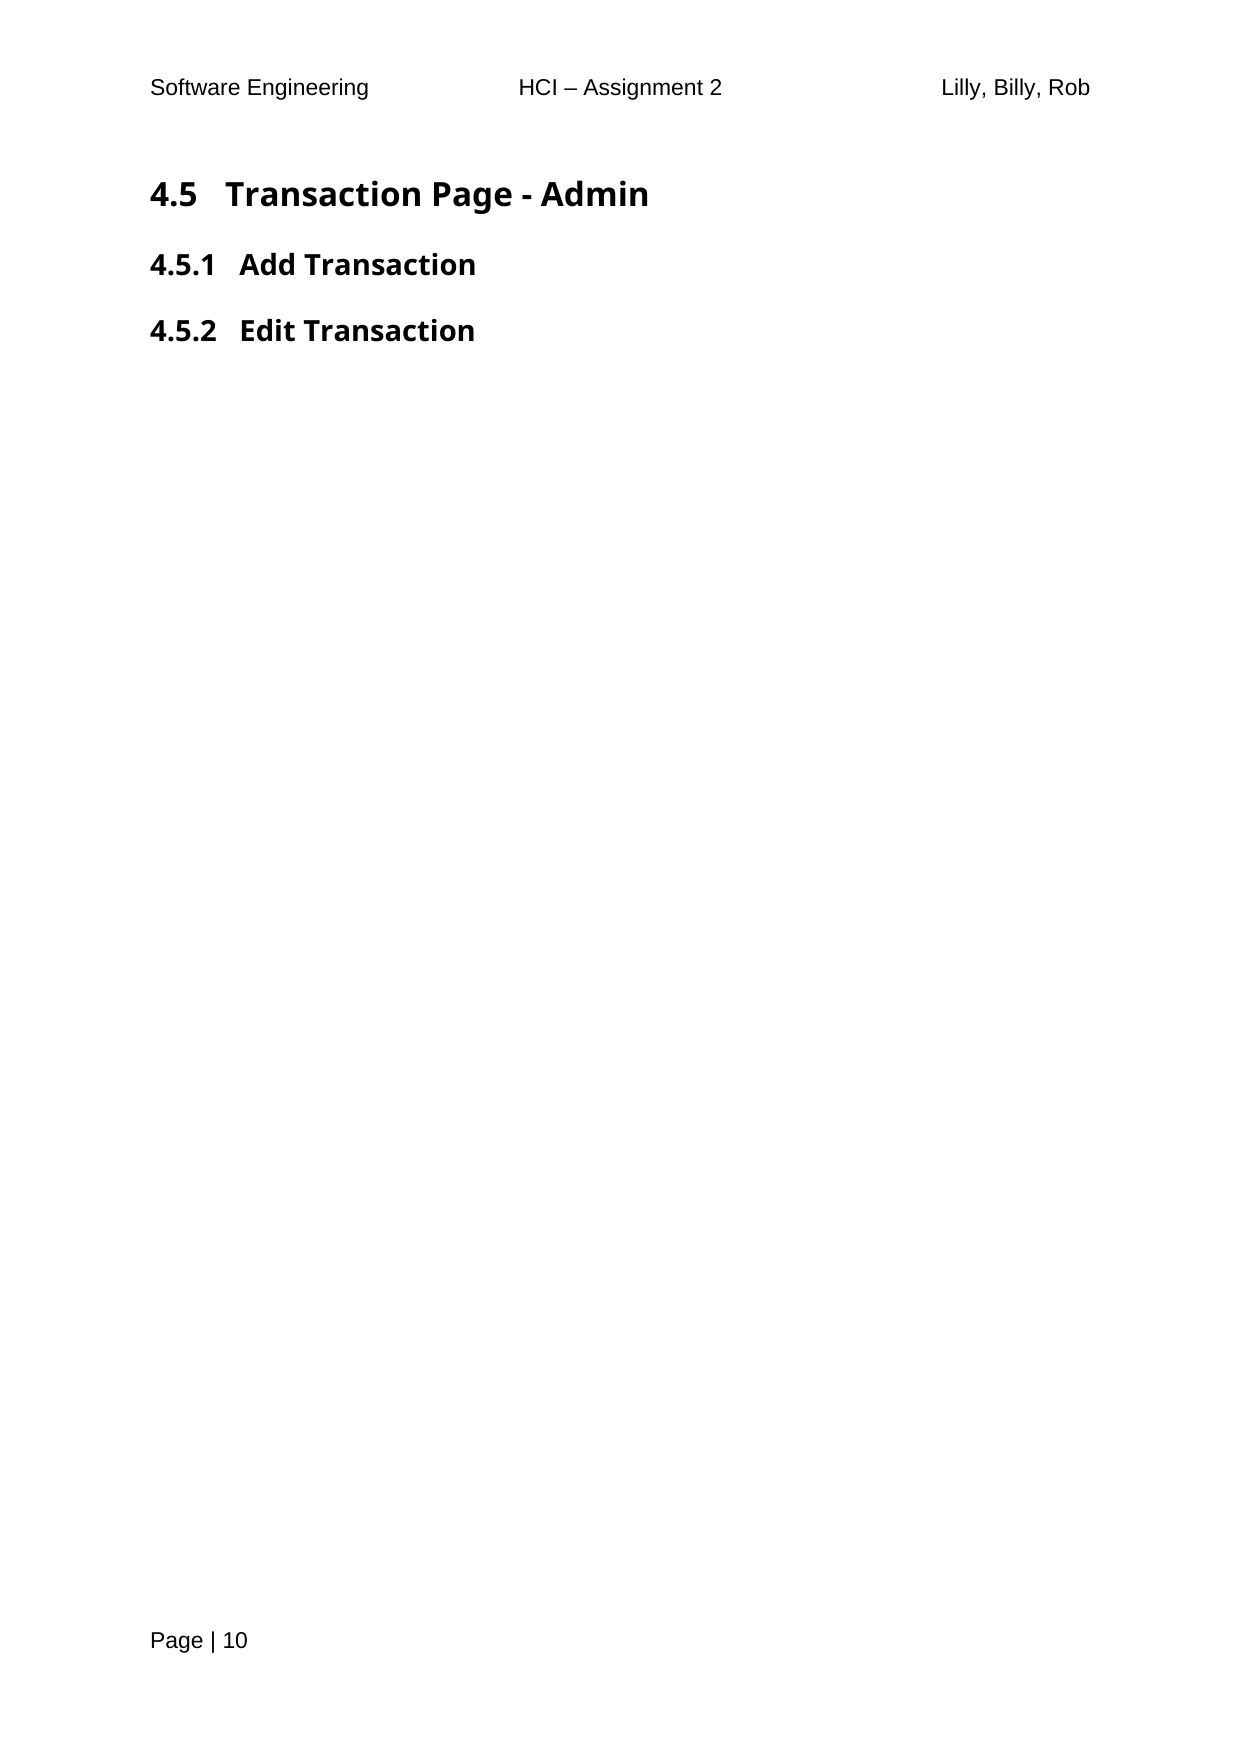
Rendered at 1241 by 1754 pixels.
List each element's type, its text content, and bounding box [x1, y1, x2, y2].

subtitle 4.5.1 Add Transaction [150, 244, 1090, 283]
subtitle 4.5 Transaction Page - Admin [150, 171, 1090, 216]
subtitle 4.5.2 Edit Transaction [150, 310, 1090, 350]
